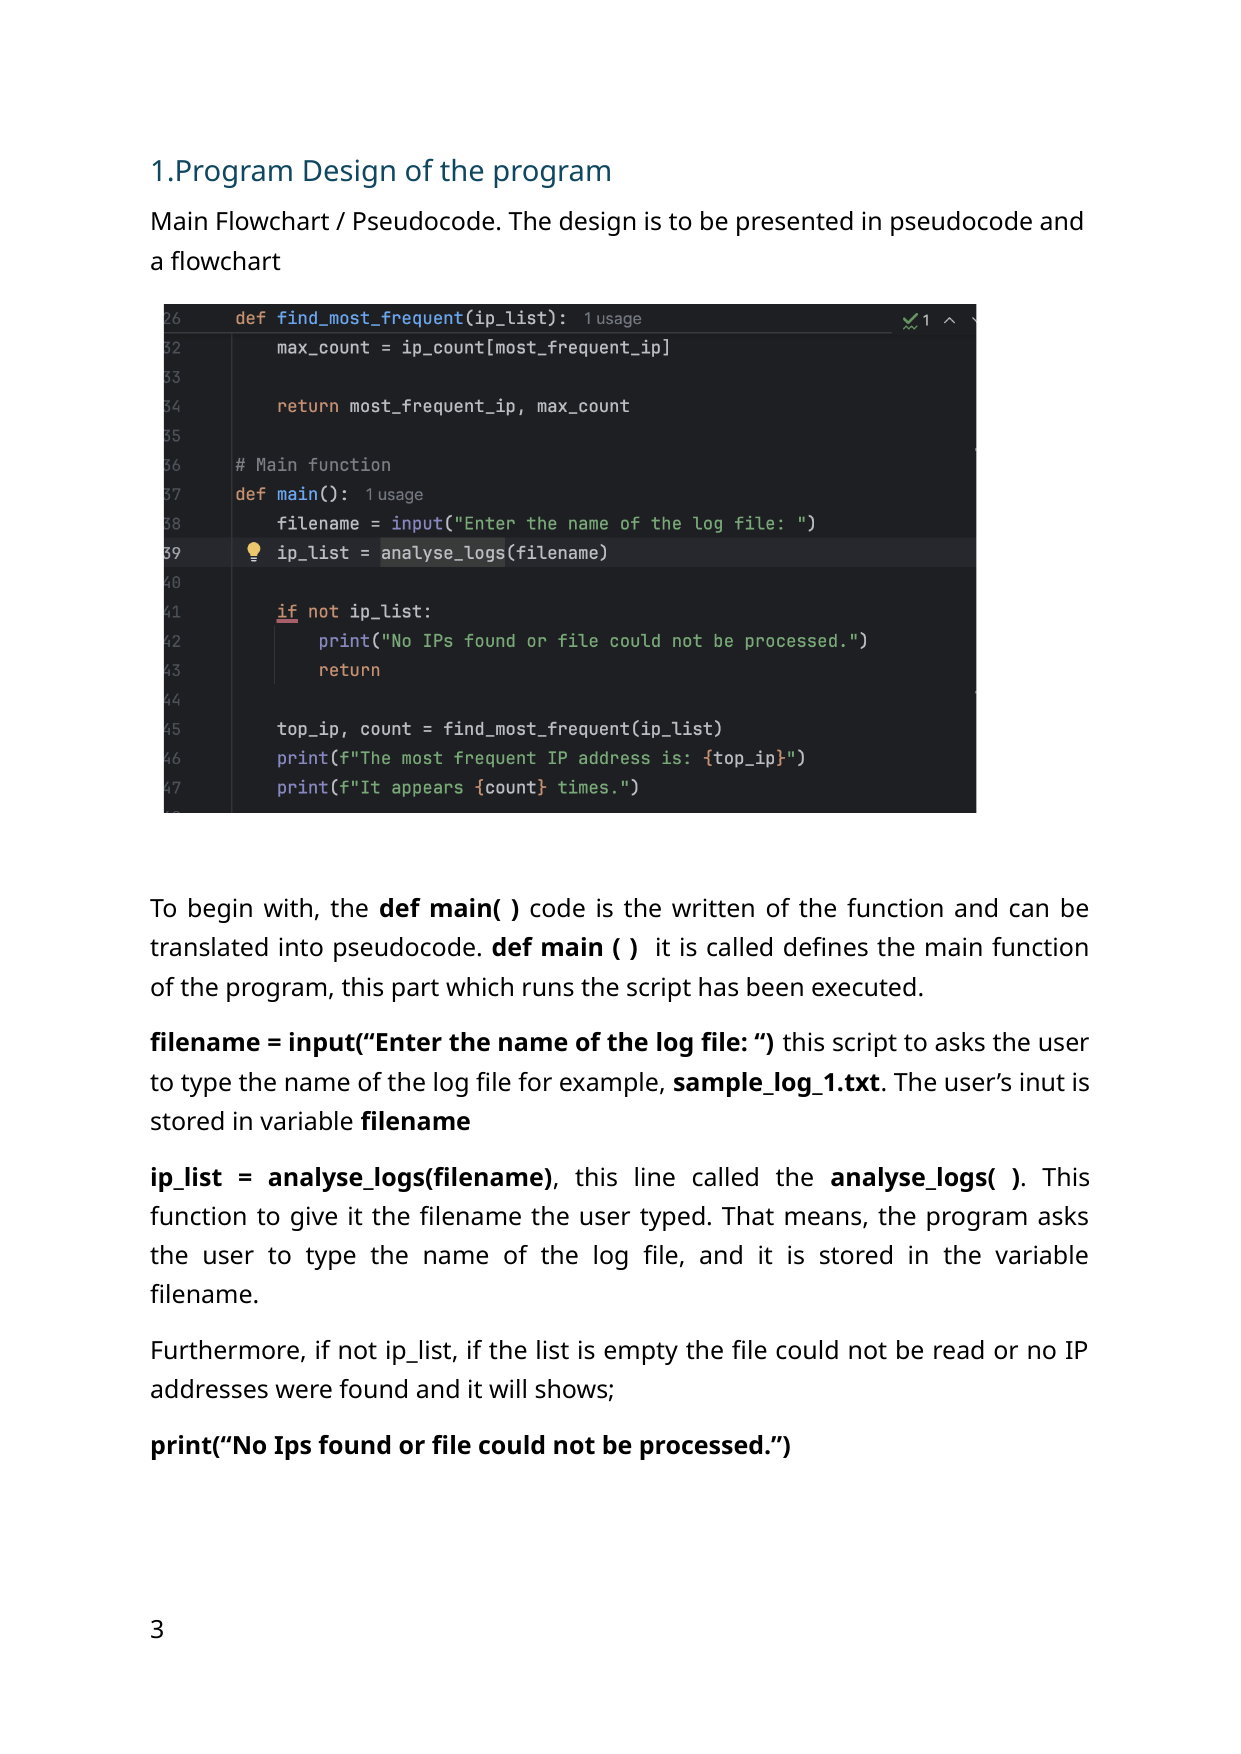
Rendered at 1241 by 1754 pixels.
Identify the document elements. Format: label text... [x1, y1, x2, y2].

text filename = input(“Enter the name of the log file: “) this script to asks the user to type the name of the log file for example, sample_log_1.txt. The user’s inut is stored in variable filename [150, 1025, 1090, 1137]
text print(“No Ips found or file could not be processed.”) [150, 1427, 1090, 1462]
text ip_list = analyse_logs(filename), this line called the analyse_logs( ). This function to give it the filename the user typed. That means, the program asks the user to type the name of the log file, and it is stored in the variable filename. [150, 1159, 1090, 1311]
text Furthermore, if not ip_list, if the list is empty the file could not be read or no IP addresses were found and it will shows; [150, 1332, 1090, 1406]
subtitle 1.Program Design of the program [150, 150, 1090, 190]
picture [163, 304, 977, 813]
text Main Flowchart / Pseudocode. The design is to be presented in pseudocode and a flowchart [150, 204, 1090, 277]
text To begin with, the def main( ) code is the written of the function and can be translated into pseudocode. def main ( ) it is called defines the main function of the program, this part which runs the script has been executed. [150, 891, 1090, 1003]
